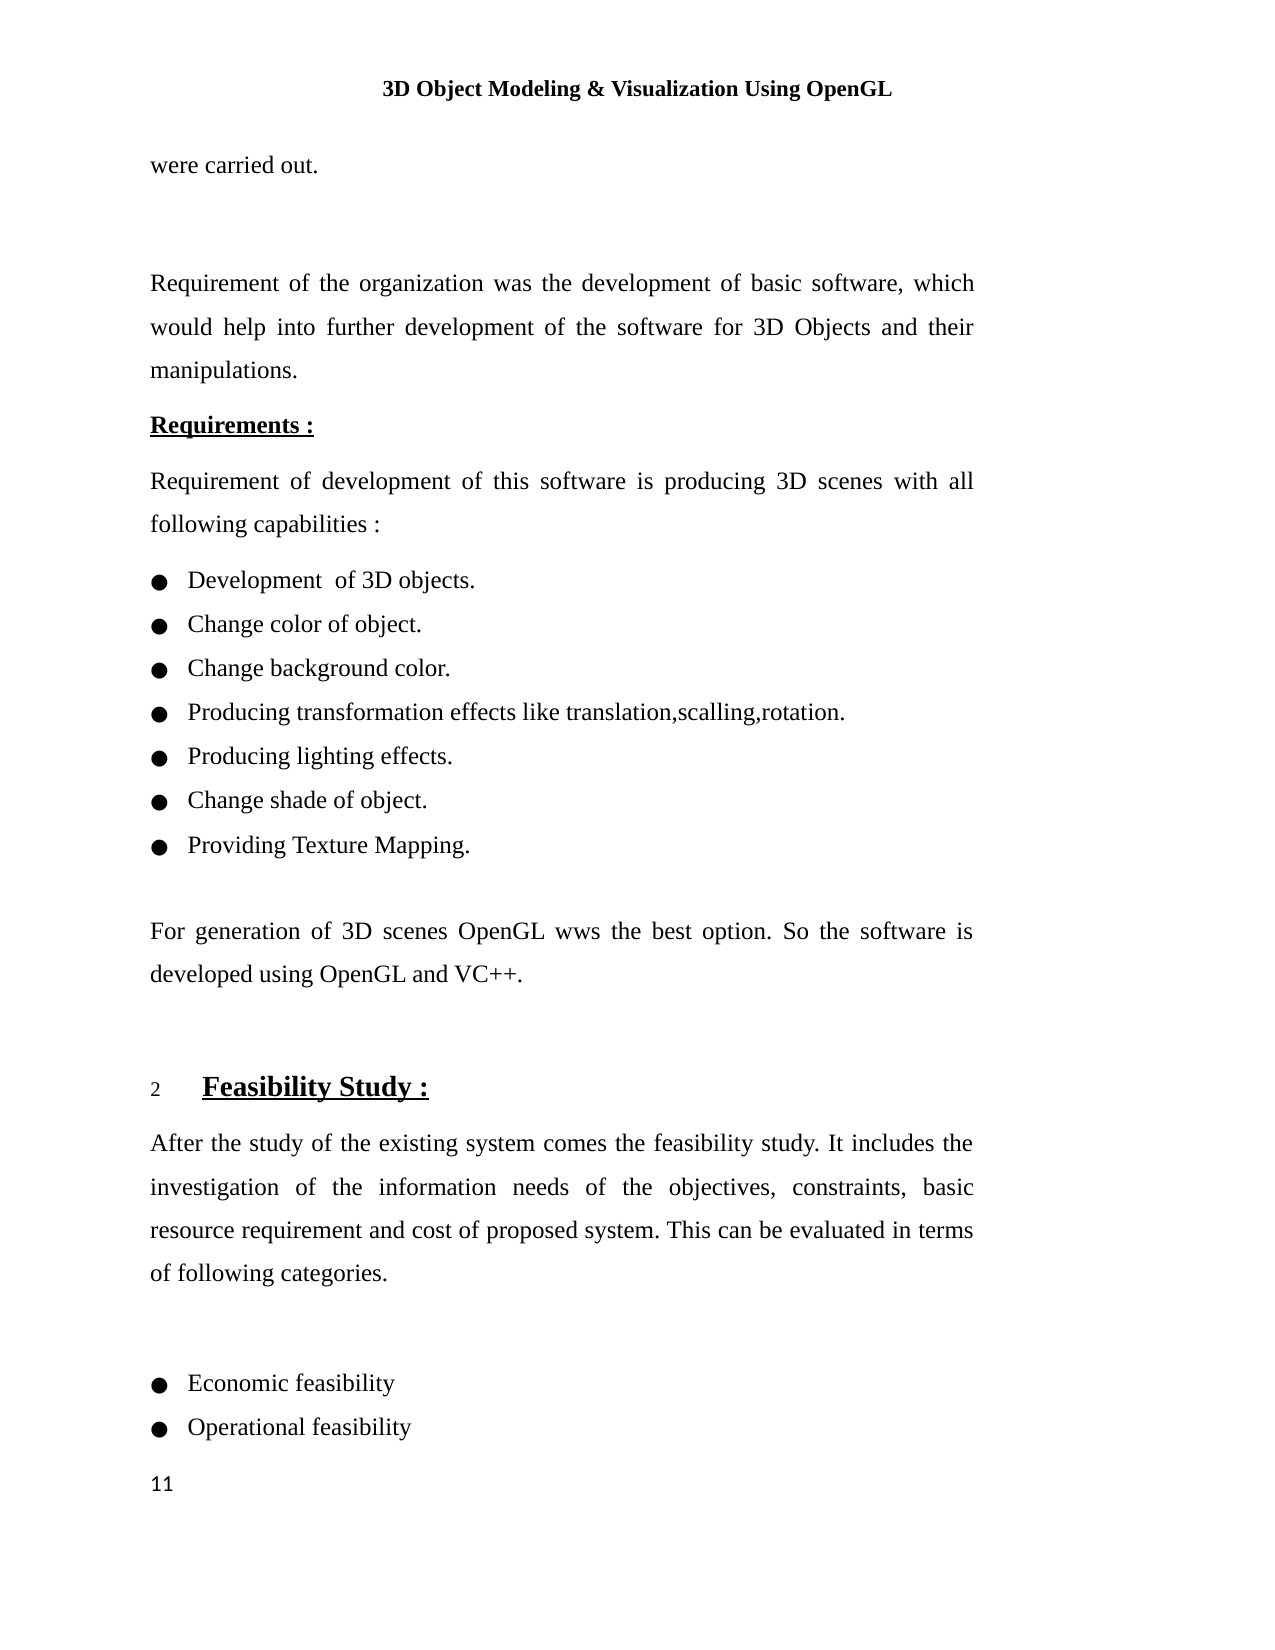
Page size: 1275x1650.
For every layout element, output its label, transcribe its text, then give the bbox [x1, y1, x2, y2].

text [150, 150, 1125, 179]
text Requirement of development of this software is producing 3D scenes with all following capabilities : [150, 466, 975, 538]
list Development of 3D objects. [150, 565, 1200, 594]
list Economic feasibility [150, 1368, 1200, 1397]
list Feasibility Study : [150, 1069, 1125, 1103]
list Operational feasibility [150, 1412, 1200, 1442]
text Requirement of the organization was the development of basic software, which would help into further development of the software for 3D Objects and their manipulations. [150, 268, 975, 383]
list Producing lighting effects. [150, 741, 1200, 771]
list Providing Texture Mapping. [150, 830, 1200, 859]
list Change shade of object. [150, 786, 1200, 815]
text Requirements : [150, 410, 975, 439]
text After the study of the existing system comes the feasibility study. It includes the investigation of the information needs of the objectives, constraints, basic resource requirement and cost of proposed system. This can be evaluated in terms of following categories. [150, 1128, 975, 1287]
list Producing transformation effects like translation,scalling,rotation. [150, 697, 1200, 727]
list Change background color. [150, 653, 1200, 682]
text For generation of 3D scenes OpenGL wws the best option. So the software is developed using OpenGL and VC++. [150, 916, 975, 988]
list Change color of object. [150, 609, 1200, 638]
